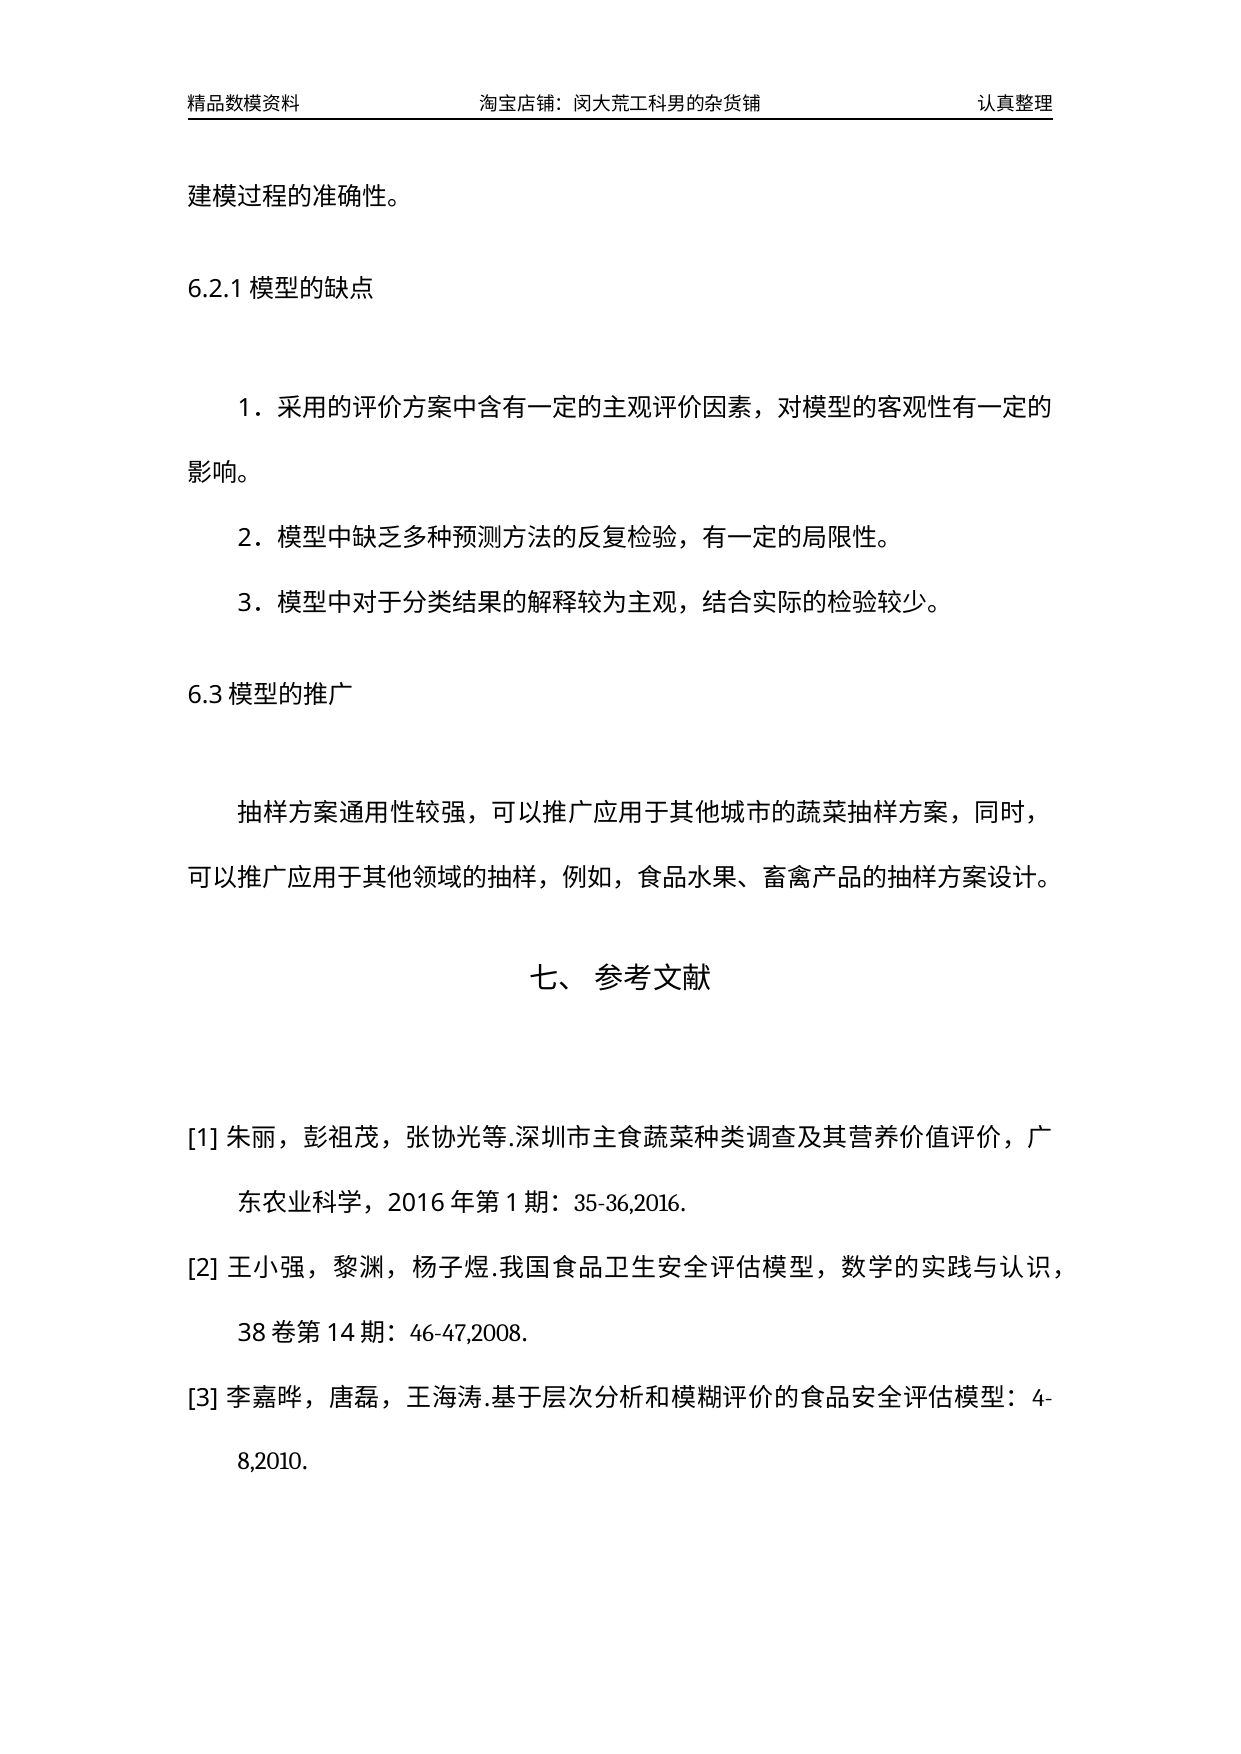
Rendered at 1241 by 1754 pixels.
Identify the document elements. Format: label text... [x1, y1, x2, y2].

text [187, 162, 1053, 227]
text 2．模型中缺乏多种预测方法的反复检验，有一定的局限性。 [187, 503, 1053, 568]
text 1．采用的评价方案中含有一定的主观评价因素，对模型的客观性有一定的影响。 [187, 373, 1053, 503]
text 3．模型中对于分类结果的解释较为主观，结合实际的检验较少。 [187, 568, 1053, 633]
subtitle 6.2.1模型的缺点 [187, 254, 1053, 319]
text [3] 李嘉晔，唐磊，王海涛.基于层次分析和模糊评价的食品安全评估模型：4-8,2010. [187, 1363, 1053, 1493]
subtitle 参考文献 [187, 944, 1053, 1009]
text [2] 王小强，黎渊，杨子煜.我国食品卫生安全评估模型，数学的实践与认识，38卷第14期：46-47,2008. [187, 1233, 1053, 1363]
text 抽样方案通用性较强，可以推广应用于其他城市的蔬菜抽样方案，同时，可以推广应用于其他领域的抽样，例如，食品水果、畜禽产品的抽样方案设计。 [187, 778, 1053, 908]
subtitle 6.3模型的推广 [187, 660, 1053, 725]
text [1] 朱丽，彭祖茂，张协光等.深圳市主食蔬菜种类调查及其营养价值评价，广东农业科学，2016年第1期：35-36,2016. [187, 1103, 1053, 1233]
